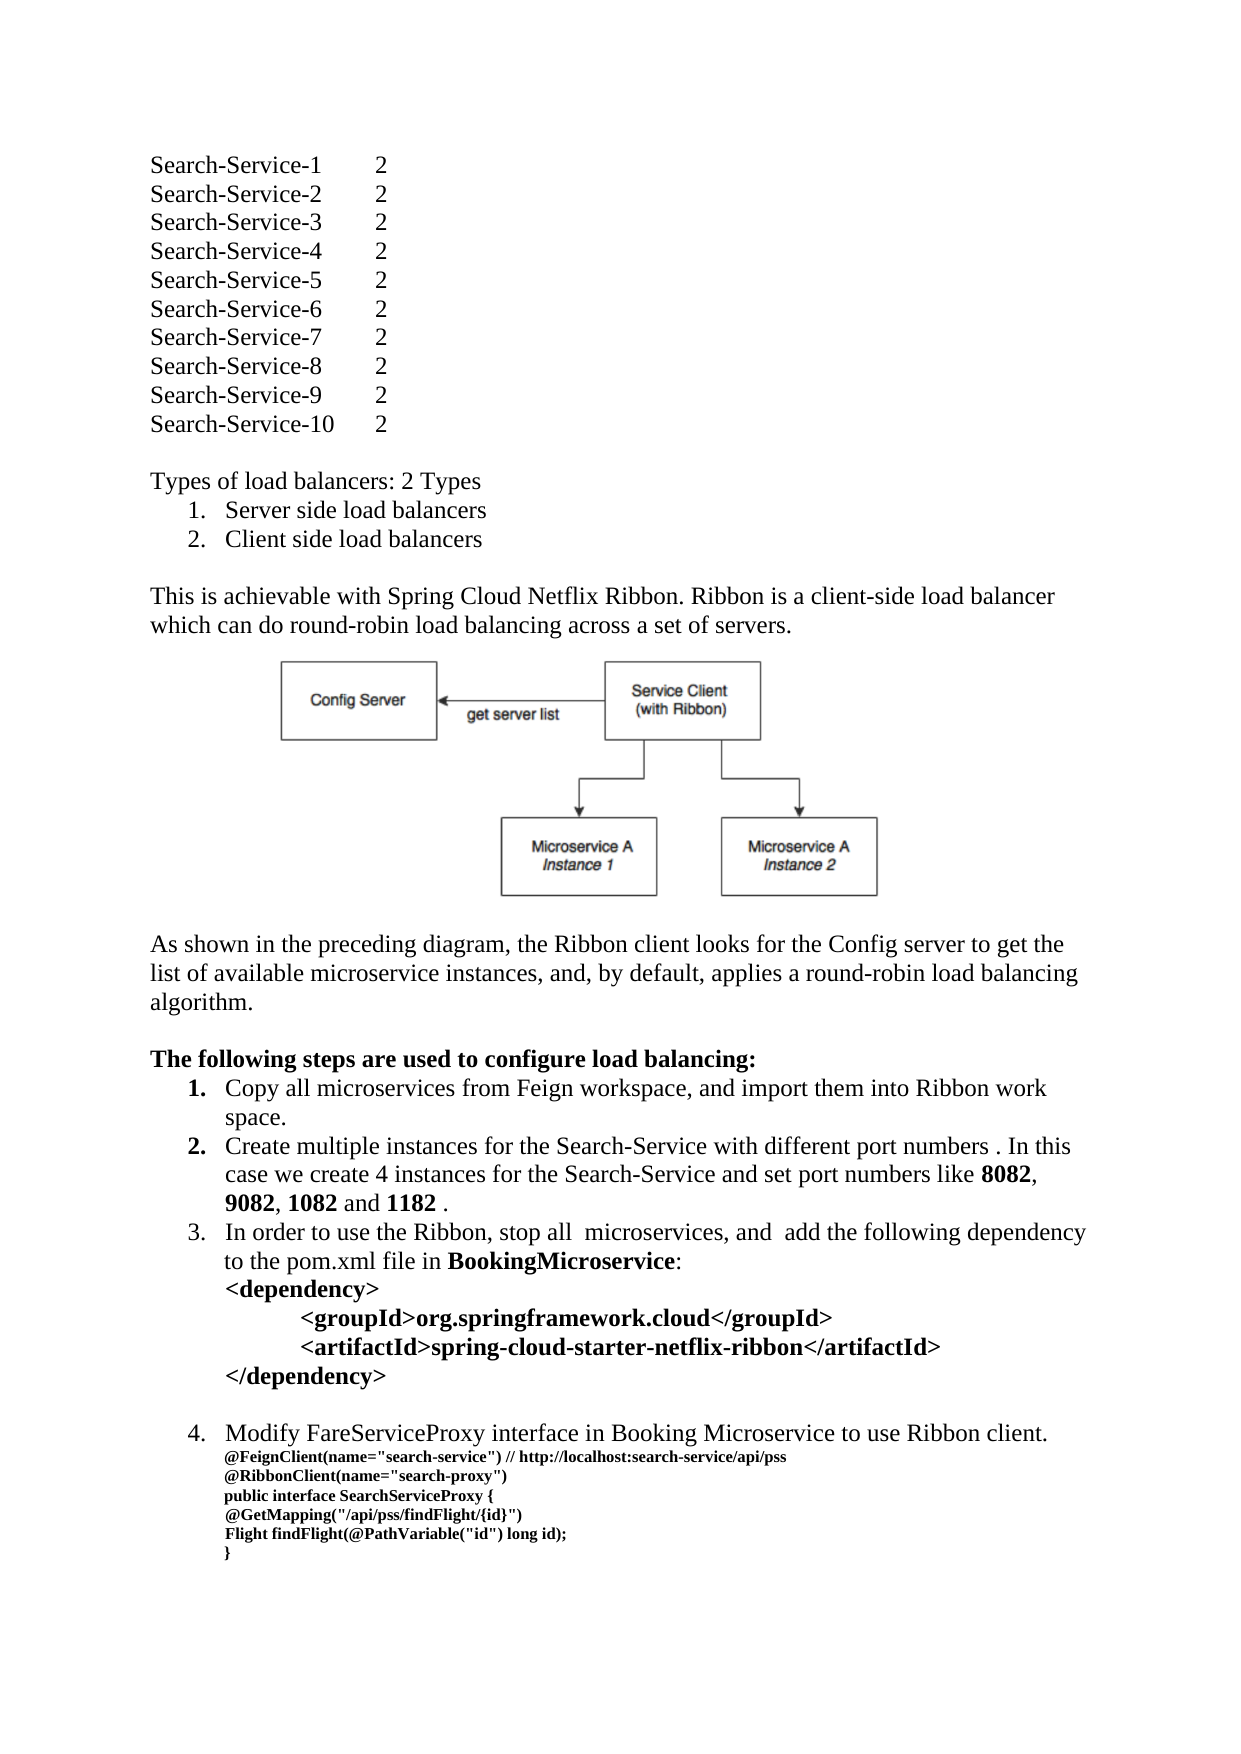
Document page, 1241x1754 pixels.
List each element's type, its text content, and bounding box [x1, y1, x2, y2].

text @GetMapping("/api/pss/findFlight/{id}") [150, 1504, 1090, 1524]
text Search-Service-5 2 [150, 265, 1090, 294]
text Search-Service-2 2 [150, 179, 1090, 207]
list <artifactId>spring-cloud-starter-netflix-ribbon</artifactId> [225, 1332, 1090, 1361]
list <groupId>org.springframework.cloud</groupId> [225, 1303, 1090, 1332]
text Search-Service-8 2 [150, 351, 1090, 380]
text Search-Service-1 2 [150, 150, 1090, 179]
list Server side load balancers [187, 495, 1090, 524]
list Create multiple instances for the Search-Service with different port numbers . In this case we create 4 instances for the Search-Service and set port numbers like 8082, 9082, 1082 and 1182 . [187, 1131, 1090, 1217]
text Flight findFlight(@PathVariable("id") long id); [150, 1524, 1090, 1543]
text which can do round-robin load balancing across a set of servers. [150, 610, 1090, 639]
text Search-Service-10 2 [150, 409, 1090, 437]
text This is achievable with Spring Cloud Netflix Ribbon. Ribbon is a client-side load balancer [150, 581, 1090, 610]
list Copy all microservices from Feign workspace, and import them into Ribbon work space. [187, 1073, 1090, 1131]
text Search-Service-7 2 [150, 322, 1090, 351]
text Search-Service-6 2 [150, 294, 1090, 322]
picture [276, 653, 883, 901]
text to the pom.xml file in BookingMicroservice: [187, 1246, 1090, 1274]
text public interface SearchServiceProxy { [150, 1485, 1090, 1504]
text Search-Service-9 2 [150, 380, 1090, 409]
text Search-Service-3 2 [150, 207, 1090, 236]
list Modify FareServiceProxy interface in Booking Microservice to use Ribbon client. [187, 1418, 1090, 1447]
text Types of load balancers: 2 Types [150, 466, 1090, 495]
list In order to use the Ribbon, stop all microservices, and add the following dependency [187, 1217, 1090, 1246]
text The following steps are used to configure load balancing: [150, 1044, 1090, 1073]
text @FeignClient(name="search-service") // http://localhost:search-service/api/pss [150, 1447, 1090, 1466]
list Client side load balancers [187, 524, 1090, 552]
list </dependency> [225, 1361, 1090, 1389]
text } [150, 1543, 1090, 1562]
text As shown in the preceding diagram, the Ribbon client looks for the Config server to get the list of available microservice instances, and, by default, applies a round-robin load balancing algorithm. [150, 929, 1090, 1016]
text @RibbonClient(name="search-proxy") [150, 1466, 1090, 1485]
text Search-Service-4 2 [150, 236, 1090, 265]
list <dependency> [225, 1274, 1090, 1303]
